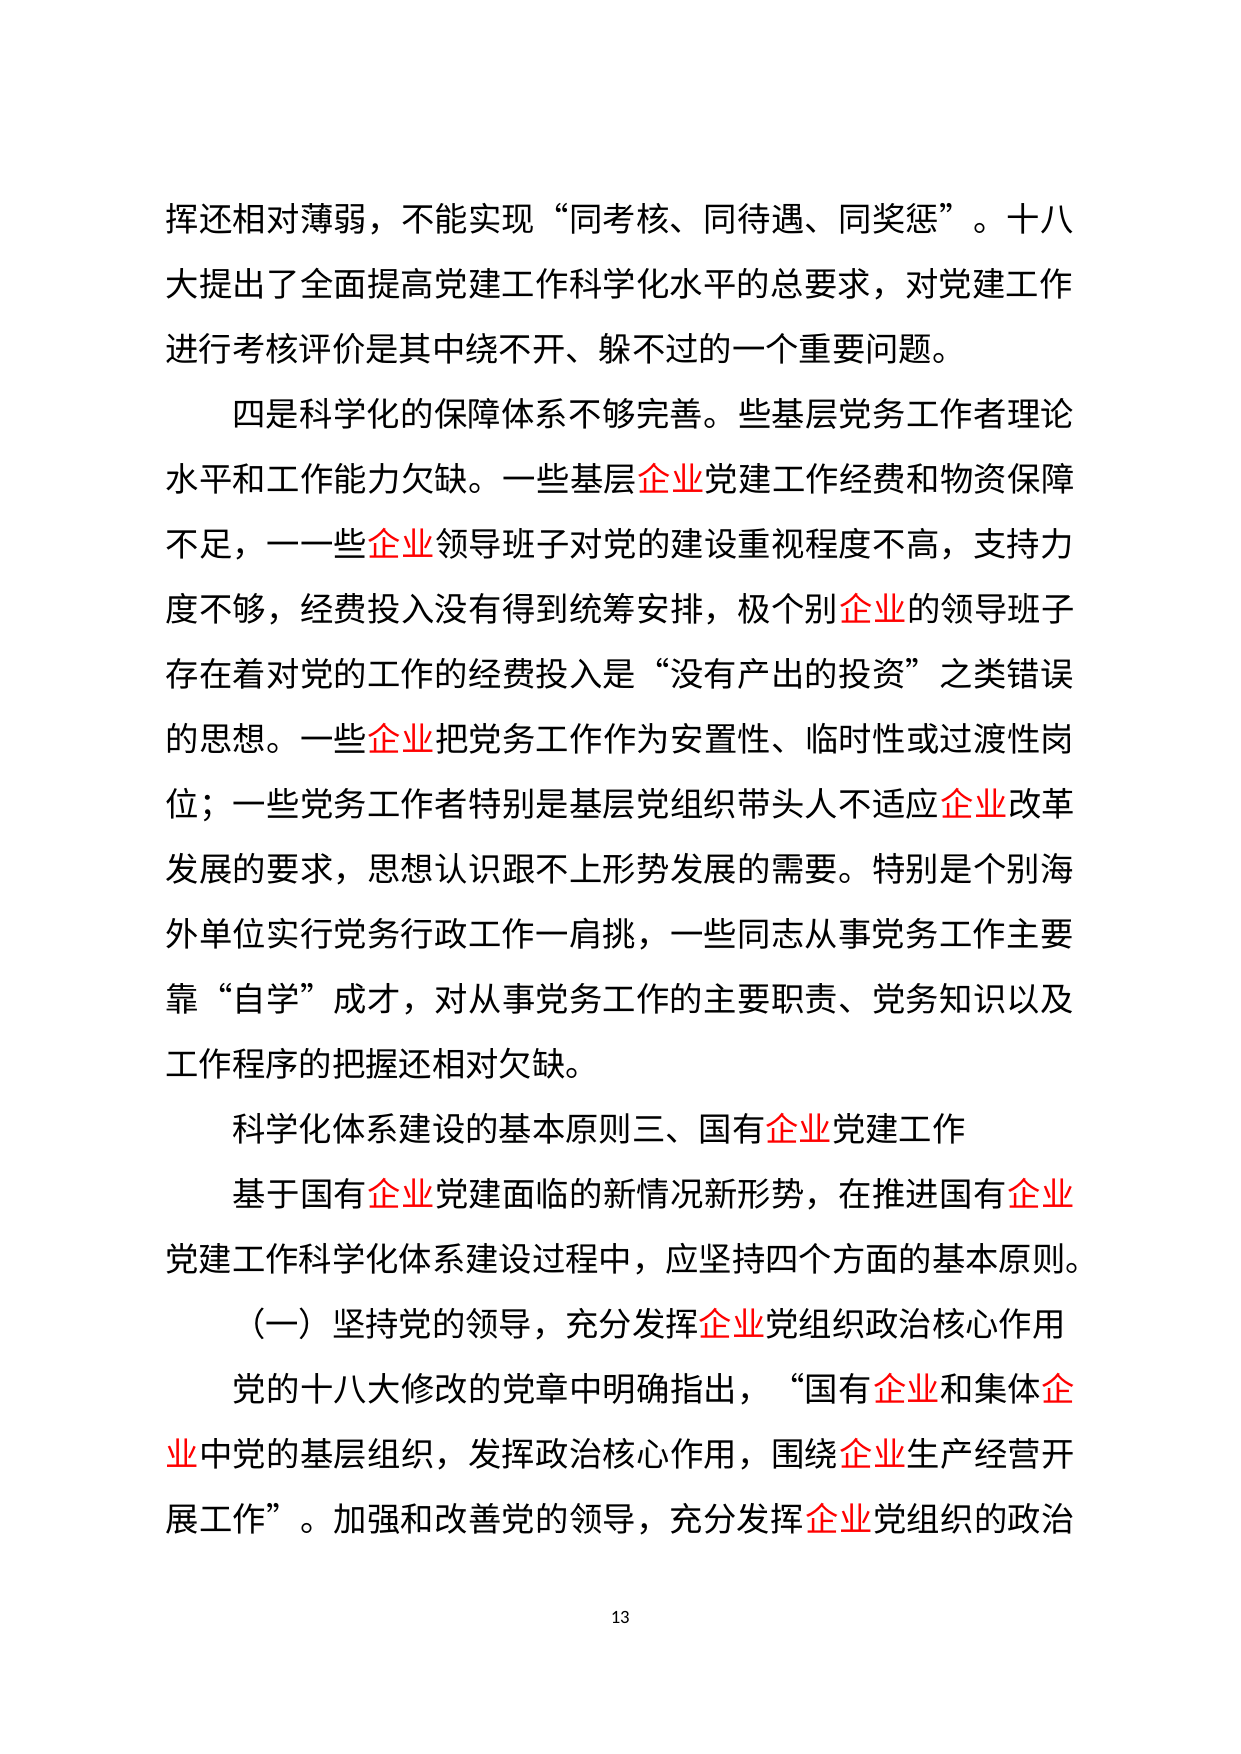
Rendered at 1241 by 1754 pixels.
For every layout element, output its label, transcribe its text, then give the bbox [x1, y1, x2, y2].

subtitle 科学化体系建设的基本原则三、国有企业党建工作 [165, 1094, 1075, 1159]
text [165, 184, 1075, 379]
text 基于国有企业党建面临的新情况新形势，在推进国有企业党建工作科学化体系建设过程中，应坚持四个方面的基本原则。 [165, 1159, 1075, 1289]
text 四是科学化的保障体系不够完善。些基层党务工作者理论水平和工作能力欠缺。一些基层企业党建工作经费和物资保障不足，一一些企业领导班子对党的建设重视程度不高，支持力度不够，经费投入没有得到统筹安排，极个别企业的领导班子存在着对党的工作的经费投入是“没有产出的投资”之类错误的思想。一些企业把党务工作作为安置性、临时性或过渡性岗位；一些党务工作者特别是基层党组织带头人不适应企业改革发展的要求，思想认识跟不上形势发展的需要。特别是个别海外单位实行党务行政工作一肩挑，一些同志从事党务工作主要靠“自学”成才，对从事党务工作的主要职责、党务知识以及工作程序的把握还相对欠缺。 [165, 379, 1075, 1094]
subtitle （一）坚持党的领导，充分发挥企业党组织政治核心作用 [165, 1289, 1075, 1354]
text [165, 1354, 1075, 1549]
